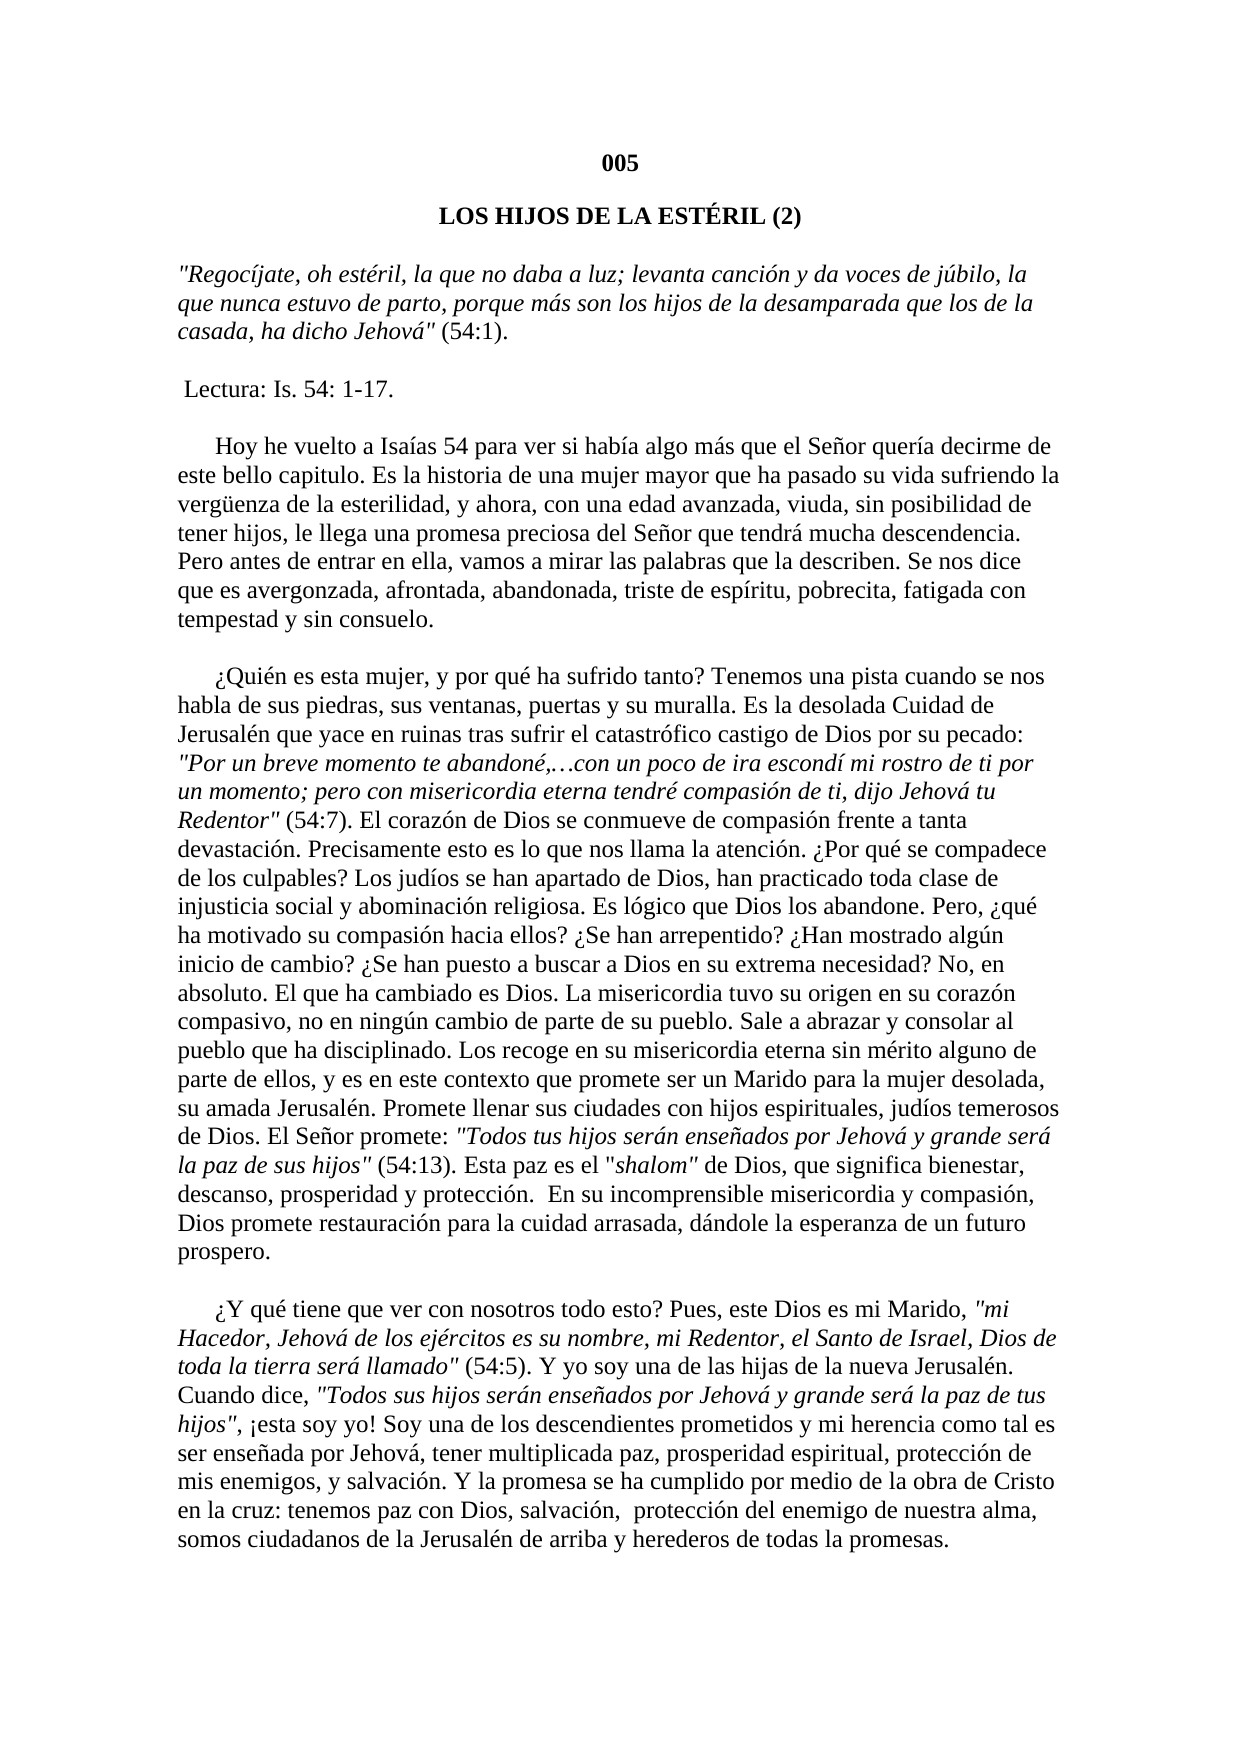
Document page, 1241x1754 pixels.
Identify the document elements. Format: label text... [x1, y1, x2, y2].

text LOS HIJOS DE LA ESTÉRIL (2) [177, 201, 1063, 230]
text ¿Quién es esta mujer, y por qué ha sufrido tanto? Tenemos una pista cuando se nos habla de sus piedras, sus ventanas, puertas y su muralla. Es la desolada Cuidad de Jerusalén que yace en ruinas tras sufrir el catastrófico castigo de Dios por su pecado: "Por un breve momento te abandoné,…con un poco de ira escondí mi rostro de ti por un momento; pero con misericordia eterna tendré compasión de ti, dijo Jehová tu Redentor" (54:7). El corazón de Dios se conmueve de compasión frente a tanta devastación. Precisamente esto es lo que nos llama la atención. ¿Por qué se compadece de los culpables? Los judíos se han apartado de Dios, han practicado toda clase de injusticia social y abominación religiosa. Es lógico que Dios los abandone. Pero, ¿qué ha motivado su compasión hacia ellos? ¿Se han arrepentido? ¿Han mostrado algún inicio de cambio? ¿Se han puesto a buscar a Dios en su extrema necesidad? No, en absoluto. El que ha cambiado es Dios. La misericordia tuvo su origen en su corazón compasivo, no en ningún cambio de parte de su pueblo. Sale a abrazar y consolar al pueblo que ha disciplinado. Los recoge en su misericordia eterna sin mérito alguno de parte de ellos, y es en este contexto que promete ser un Marido para la mujer desolada, su amada Jerusalén. Promete llenar sus ciudades con hijos espirituales, judíos temerosos de Dios. El Señor promete: "Todos tus hijos serán enseñados por Jehová y grande será la paz de sus hijos" (54:13). Esta paz es el "shalom" de Dios, que significa bienestar, descanso, prosperidad y protección. En su incomprensible misericordia y compasión, Dios promete restauración para la cuidad arrasada, dándole la esperanza de un futuro prospero. [177, 661, 1063, 1265]
text "Regocíjate, oh estéril, la que no daba a luz; levanta canción y da voces de júbilo, la que nunca estuvo de parto, porque más son los hijos de la desamparada que los de la casada, ha dicho Jehová" (54:1). [177, 259, 1063, 345]
text ¿Y qué tiene que ver con nosotros todo esto? Pues, este Dios es mi Marido, "mi Hacedor, Jehová de los ejércitos es su nombre, mi Redentor, el Santo de Israel, Dios de toda la tierra será llamado" (54:5). Y yo soy una de las hijas de la nueva Jerusalén. Cuando dice, "Todos sus hijos serán enseñados por Jehová y grande será la paz de tus hijos", ¡esta soy yo! Soy una de los descendientes prometidos y mi herencia como tal es ser enseñada por Jehová, tener multiplicada paz, prosperidad espiritual, protección de mis enemigos, y salvación. Y la promesa se ha cumplido por medio de la obra de Cristo en la cruz: tenemos paz con Dios, salvación, protección del enemigo de nuestra alma, somos ciudadanos de la Jerusalén de arriba y herederos de todas la promesas. [177, 1294, 1063, 1553]
text 005 [177, 148, 1063, 176]
text Lectura: Is. 54: 1-17. [177, 374, 1063, 403]
text Hoy he vuelto a Isaías 54 para ver si había algo más que el Señor quería decirme de este bello capitulo. Es la historia de una mujer mayor que ha pasado su vida sufriendo la vergüenza de la esterilidad, y ahora, con una edad avanzada, viuda, sin posibilidad de tener hijos, le llega una promesa preciosa del Señor que tendrá mucha descendencia. Pero antes de entrar en ella, vamos a mirar las palabras que la describen. Se nos dice que es avergonzada, afrontada, abandonada, triste de espíritu, pobrecita, fatigada con tempestad y sin consuelo. [177, 431, 1063, 633]
